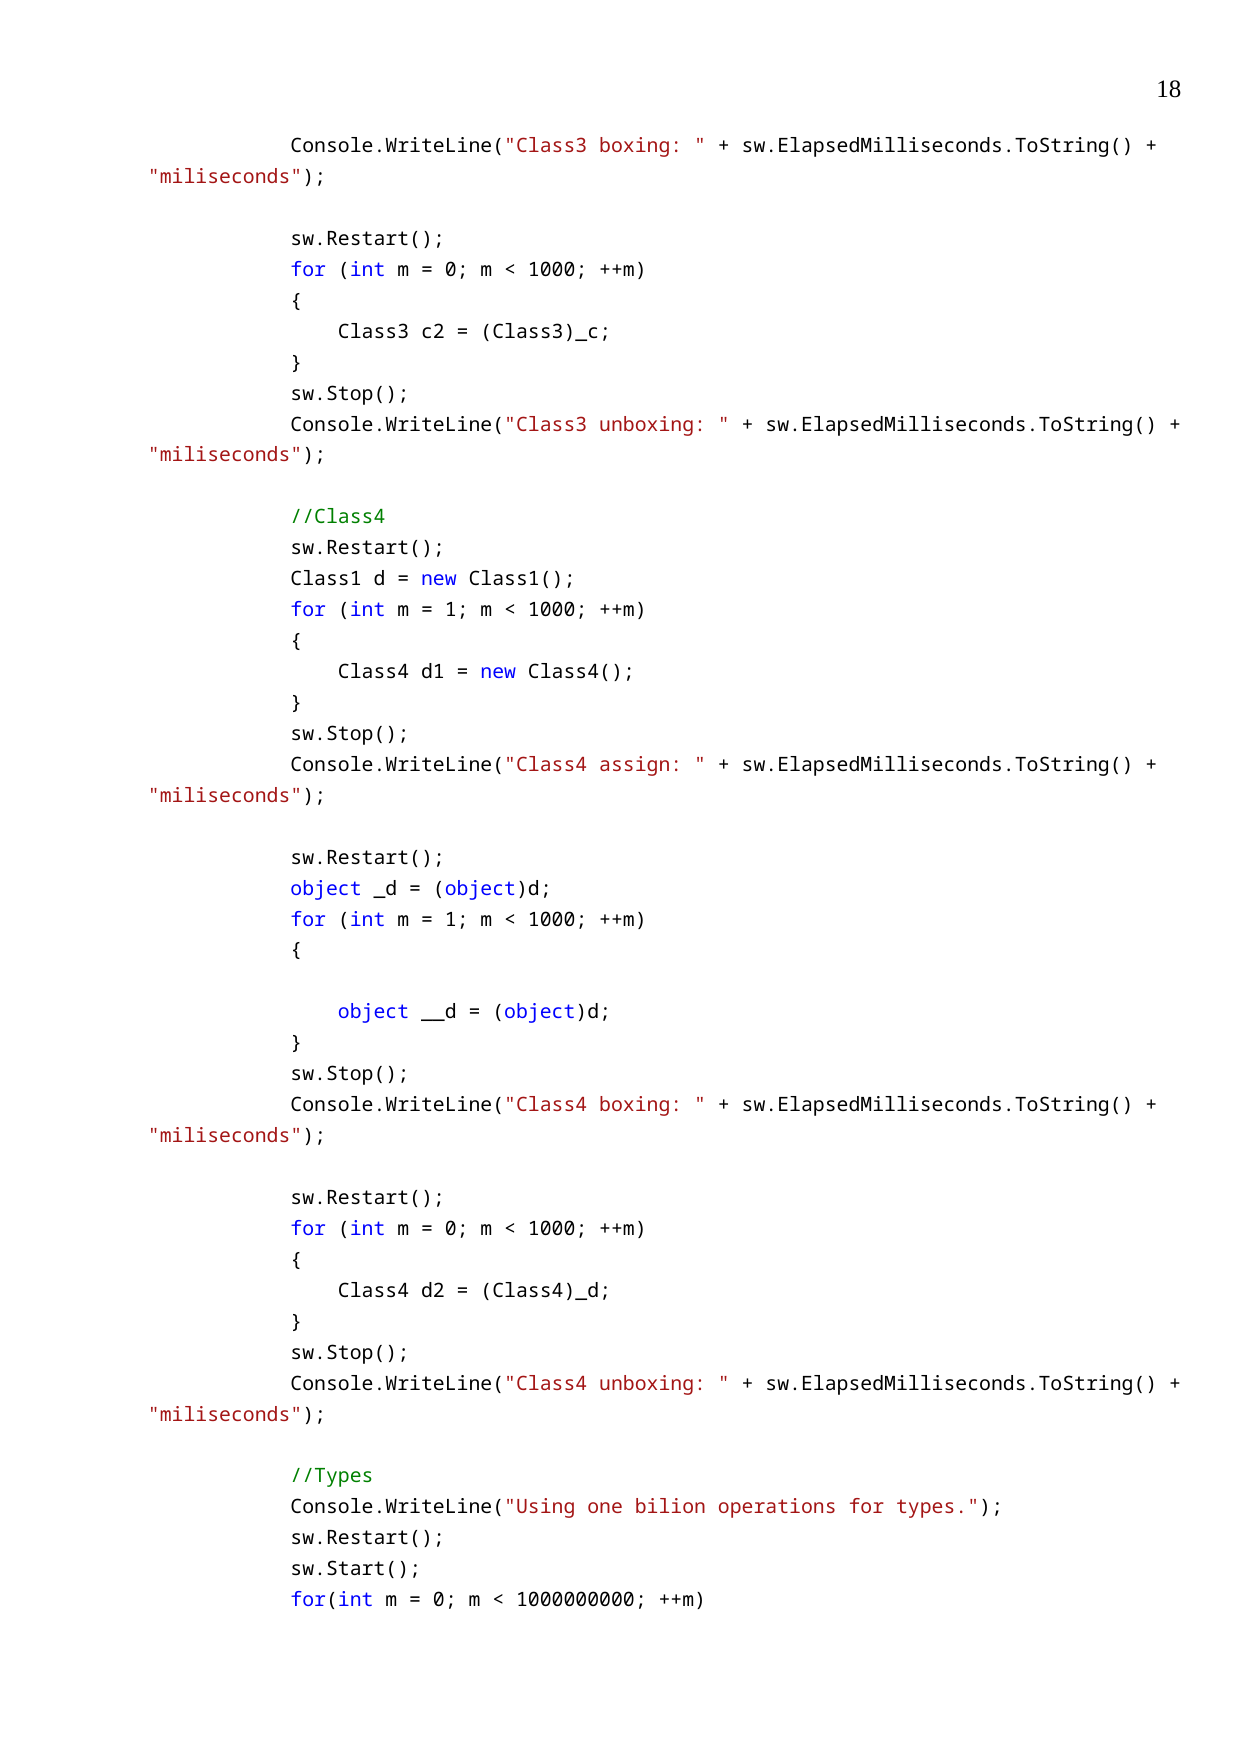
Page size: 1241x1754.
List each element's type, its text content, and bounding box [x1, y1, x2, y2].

text for (int m = 0; m < 1000; ++m) [148, 1214, 1181, 1241]
text Class4 d2 = (Class4)_d; [148, 1276, 1181, 1303]
text sw.Restart(); [148, 1183, 1181, 1210]
text { [148, 626, 1181, 653]
text sw.Restart(); [148, 843, 1181, 870]
text sw.Stop(); [148, 379, 1181, 406]
text Class4 d1 = new Class4(); [148, 657, 1181, 684]
text //Class4 [148, 503, 1181, 529]
text object __d = (object)d; [148, 998, 1181, 1024]
text //Types [148, 1462, 1181, 1489]
text sw.Stop(); [148, 1059, 1181, 1086]
text for (int m = 1; m < 1000; ++m) [148, 905, 1181, 932]
text object _d = (object)d; [148, 874, 1181, 901]
text Console.WriteLine("Using one bilion operations for types."); [148, 1493, 1181, 1519]
text { [148, 1245, 1181, 1272]
text sw.Stop(); [148, 719, 1181, 746]
text Class1 d = new Class1(); [148, 564, 1181, 591]
text Console.WriteLine("Class4 assign: " + sw.ElapsedMilliseconds.ToString() + "miliseconds"); [148, 750, 1181, 808]
text } [148, 348, 1181, 375]
text sw.Stop(); [148, 1338, 1181, 1365]
text } [148, 688, 1181, 715]
text for (int m = 1; m < 1000; ++m) [148, 595, 1181, 622]
text } [148, 1307, 1181, 1334]
text } [148, 1028, 1181, 1056]
text Console.WriteLine("Class3 boxing: " + sw.ElapsedMilliseconds.ToString() + "miliseconds"); [148, 131, 1181, 189]
text sw.Restart(); [148, 224, 1181, 251]
text Class3 c2 = (Class3)_c; [148, 317, 1181, 344]
text { [148, 286, 1181, 313]
text sw.Start(); [148, 1554, 1181, 1581]
text { [148, 936, 1181, 963]
text Console.WriteLine("Class4 boxing: " + sw.ElapsedMilliseconds.ToString() + "miliseconds"); [148, 1090, 1181, 1148]
text for(int m = 0; m < 1000000000; ++m) [148, 1585, 1181, 1612]
text for (int m = 0; m < 1000; ++m) [148, 255, 1181, 282]
text Console.WriteLine("Class4 unboxing: " + sw.ElapsedMilliseconds.ToString() + "miliseconds"); [148, 1369, 1181, 1427]
text sw.Restart(); [148, 1523, 1181, 1551]
text Console.WriteLine("Class3 unboxing: " + sw.ElapsedMilliseconds.ToString() + "miliseconds"); [148, 410, 1181, 468]
text sw.Restart(); [148, 533, 1181, 561]
